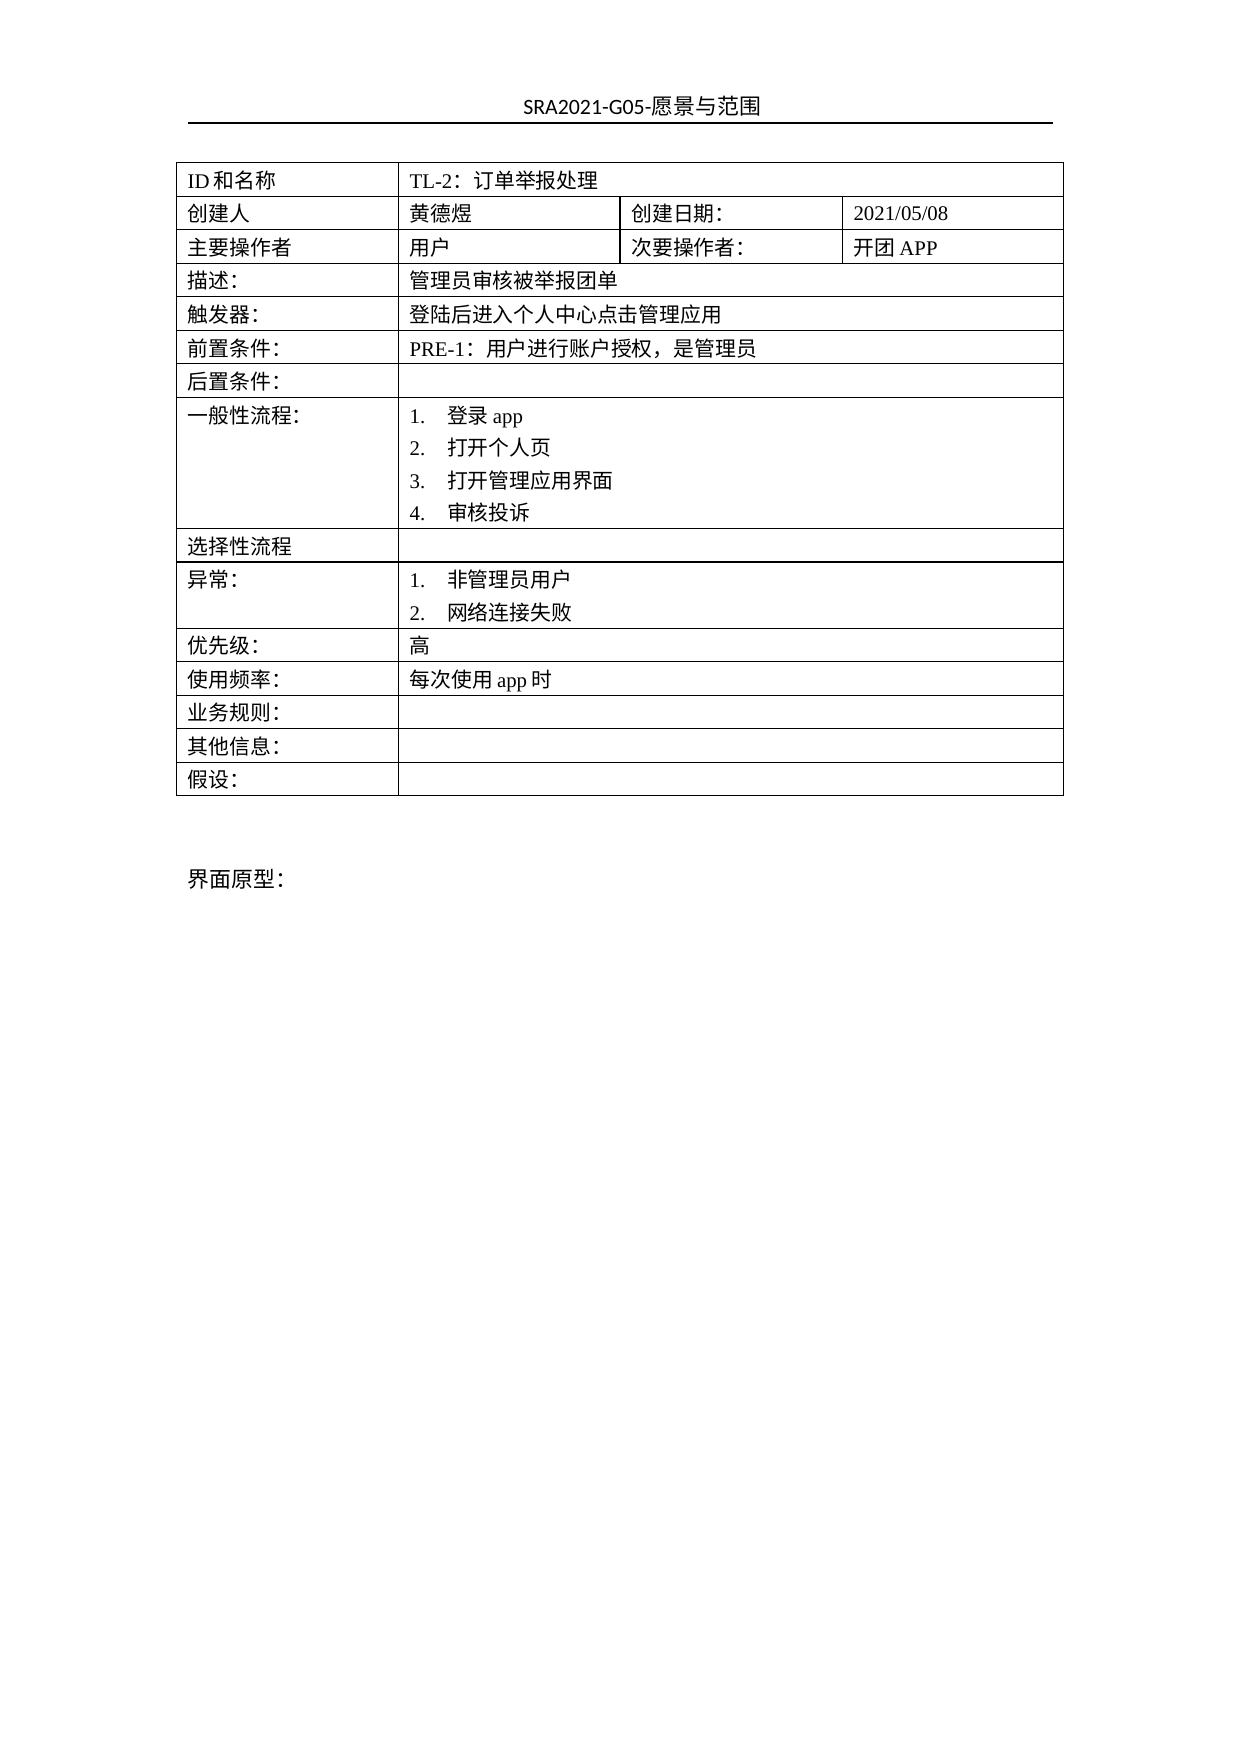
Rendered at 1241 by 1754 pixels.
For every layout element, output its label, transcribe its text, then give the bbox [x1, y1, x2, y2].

table_cell [399, 729, 1063, 762]
table_cell 2021/05/08 [843, 197, 1063, 229]
table_cell 开团APP [843, 230, 1063, 263]
table_cell [399, 763, 1063, 795]
table_cell 选择性流程 [177, 529, 398, 561]
table_cell 异常： [177, 563, 398, 627]
table_cell [399, 696, 1063, 728]
table_cell 创建日期： [621, 197, 842, 229]
table_header ID和名称 [177, 163, 398, 196]
table_cell [399, 364, 1063, 397]
table_cell 业务规则： [177, 696, 398, 728]
table_cell 主要操作者 [177, 230, 398, 263]
table_cell 高 [399, 629, 1063, 661]
table_cell 创建人 [177, 197, 398, 229]
table_cell 非管理员用户 网络连接失败 [399, 563, 1063, 627]
table_cell 每次使用app时 [399, 662, 1063, 694]
table_cell 管理员审核被举报团单 [399, 264, 1063, 296]
table_cell 次要操作者： [621, 230, 842, 263]
table_header TL-2：订单举报处理 [399, 163, 1063, 196]
table_cell PRE-1：用户进行账户授权，是管理员 [399, 331, 1063, 363]
table_cell 其他信息： [177, 729, 398, 762]
table_cell 后置条件： [177, 364, 398, 397]
table_cell 用户 [399, 230, 619, 263]
table_cell [399, 529, 1063, 561]
table_cell 前置条件： [177, 331, 398, 363]
table_cell 优先级： [177, 629, 398, 661]
table_cell 使用频率： [177, 662, 398, 694]
table_cell 一般性流程： [177, 398, 398, 528]
table_cell 登陆后进入个人中心点击管理应用 [399, 297, 1063, 330]
table_cell 登录app 打开个人页 打开管理应用界面 审核投诉 [399, 398, 1063, 528]
table_cell 描述： [177, 264, 398, 296]
table_cell 触发器： [177, 297, 398, 330]
text 界面原型： [187, 861, 1053, 894]
table_cell 假设： [177, 763, 398, 795]
table_cell 黄德煜 [399, 197, 619, 229]
